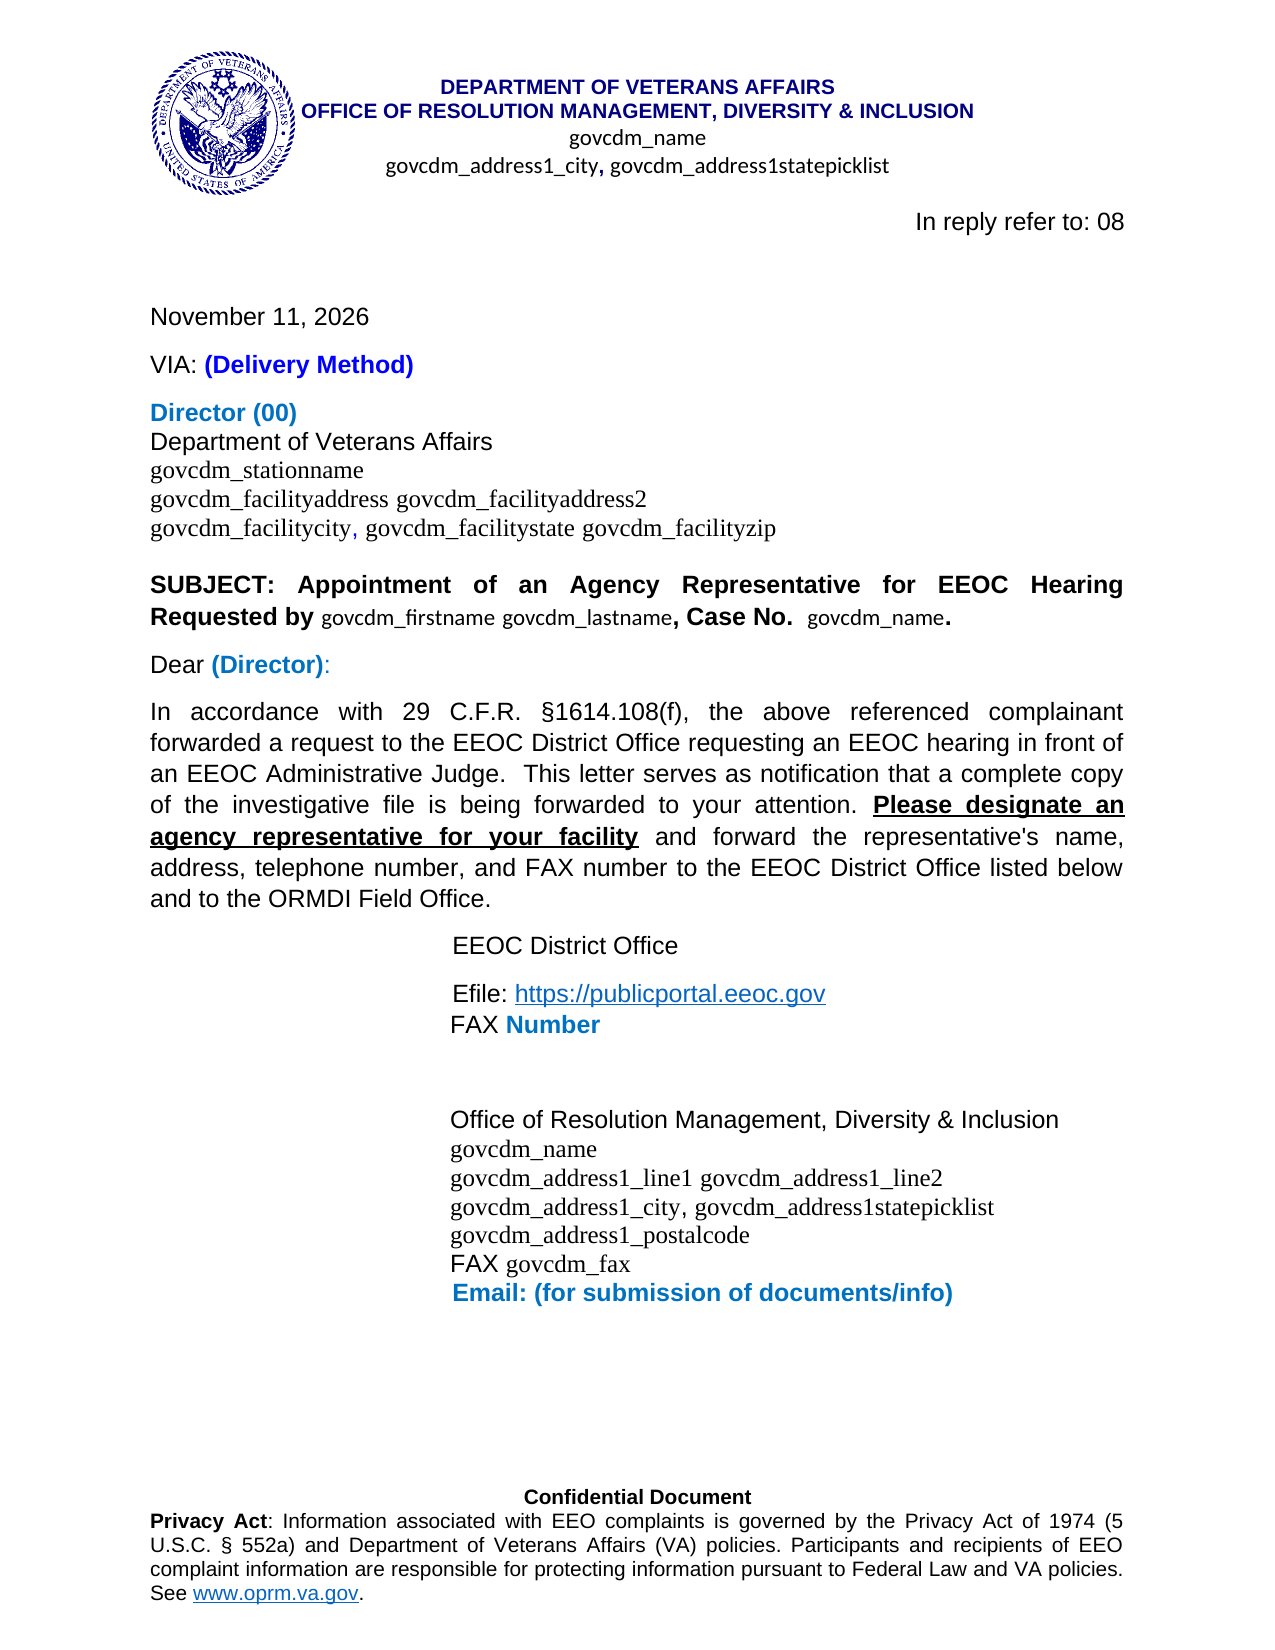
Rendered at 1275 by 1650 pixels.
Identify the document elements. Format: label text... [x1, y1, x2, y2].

text Email: (for submission of documents/info) [452, 1278, 1125, 1307]
text In reply refer to: 08 [150, 207, 1125, 236]
text EEOC District Office [450, 931, 1125, 960]
text Department of Veterans Affairs [150, 427, 1125, 455]
text , [150, 513, 1125, 542]
text , [450, 1192, 1125, 1249]
text January 22, 2024 [150, 302, 1125, 331]
text Efile: https://publicportal.eeoc.gov FAX Number [450, 979, 1125, 1039]
text FAX [450, 1249, 1125, 1278]
text Director (00) [150, 398, 1125, 427]
text SUBJECT: Appointment of an Agency Representative for EEOC Hearing Requested by , Case No. . [150, 570, 1125, 631]
text Office of Resolution Management, Diversity & Inclusion [450, 1105, 1125, 1163]
picture [150, 49, 297, 197]
text Dear (Director): [150, 649, 1125, 678]
text In accordance with 29 C.F.R. §1614.108(f), the above referenced complainant forwarded a request to the EEOC District Office requesting an EEOC hearing in front of an EEOC Administrative Judge. This letter serves as notification that a complete copy of the investigative file is being forwarded to your attention. Please designate an agency representative for your facility and forward the representative's name, address, telephone number, and FAX number to the EEOC District Office listed below and to the ORMDI Field Office. [150, 697, 1125, 912]
text VIA: (Delivery Method) [150, 350, 1125, 379]
